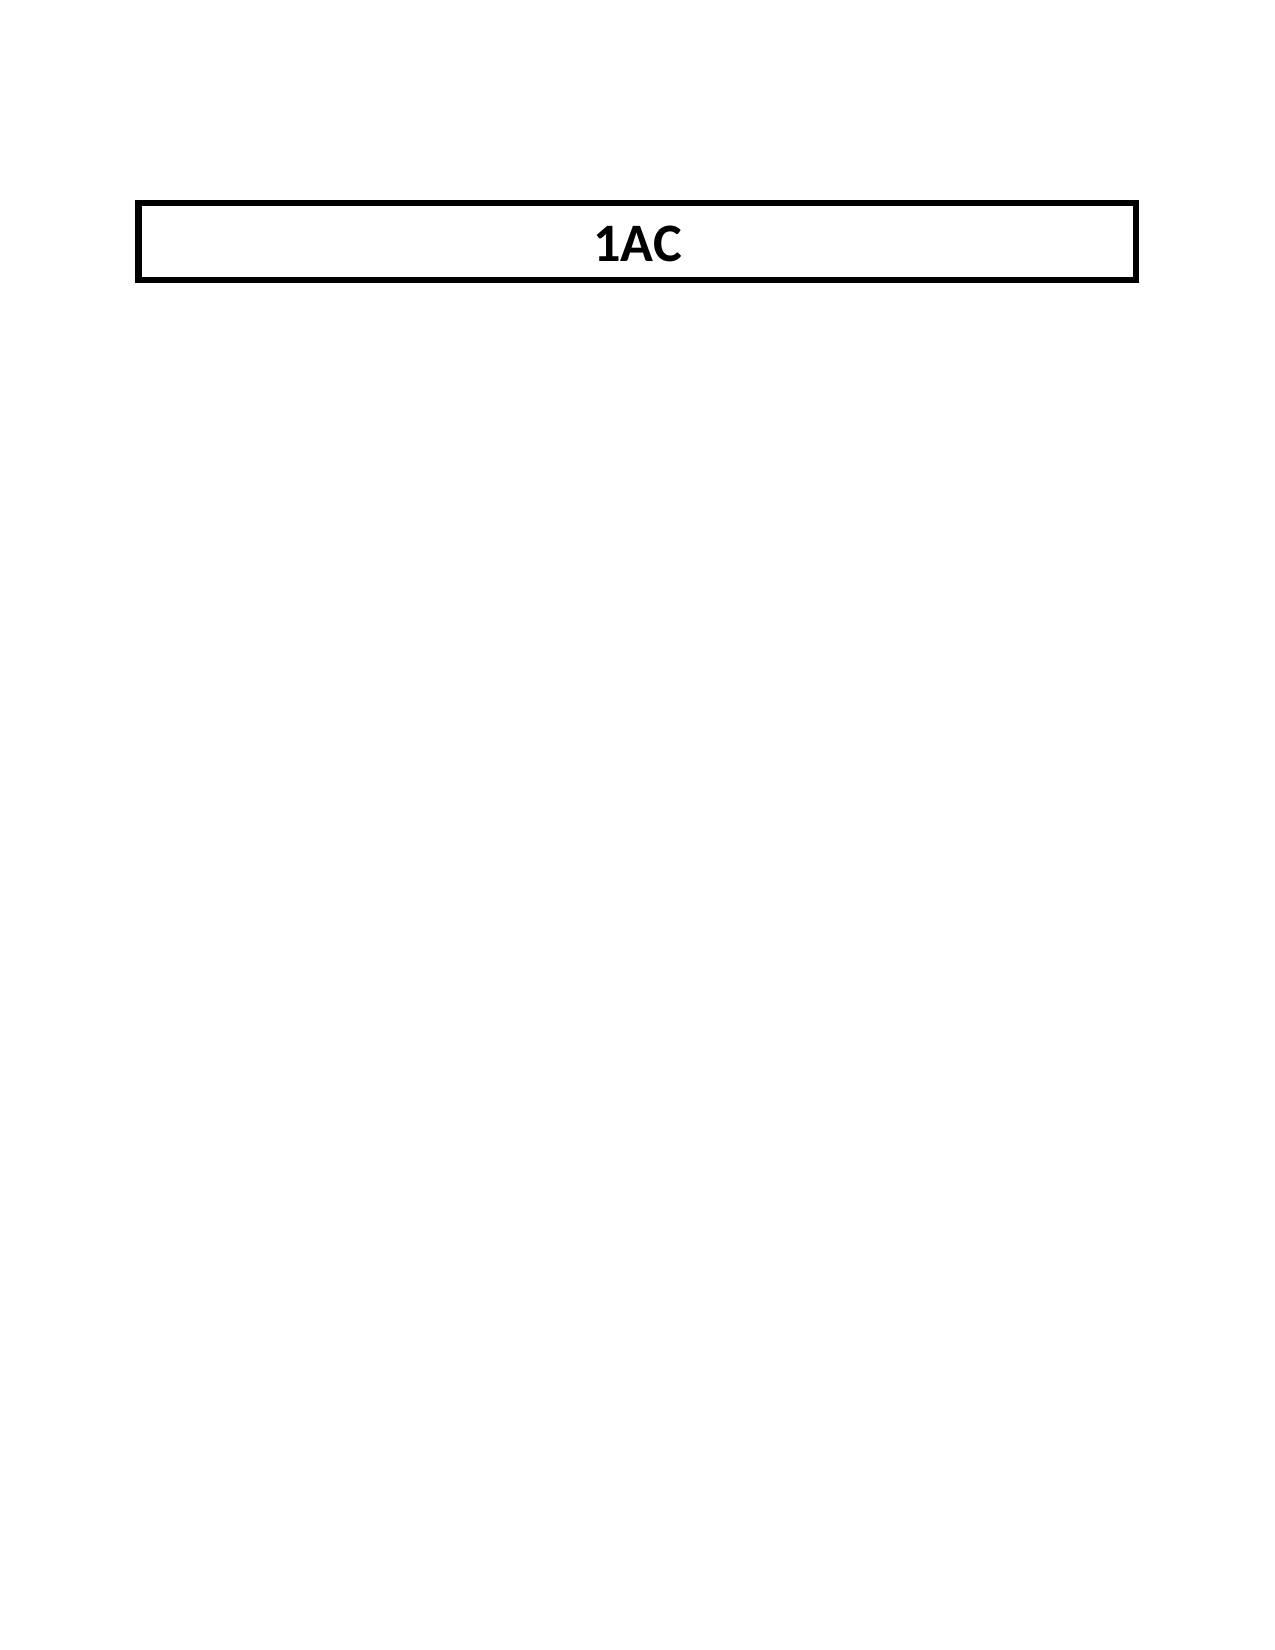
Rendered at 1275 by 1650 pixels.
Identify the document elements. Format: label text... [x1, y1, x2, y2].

text 1AC [142, 206, 1133, 277]
